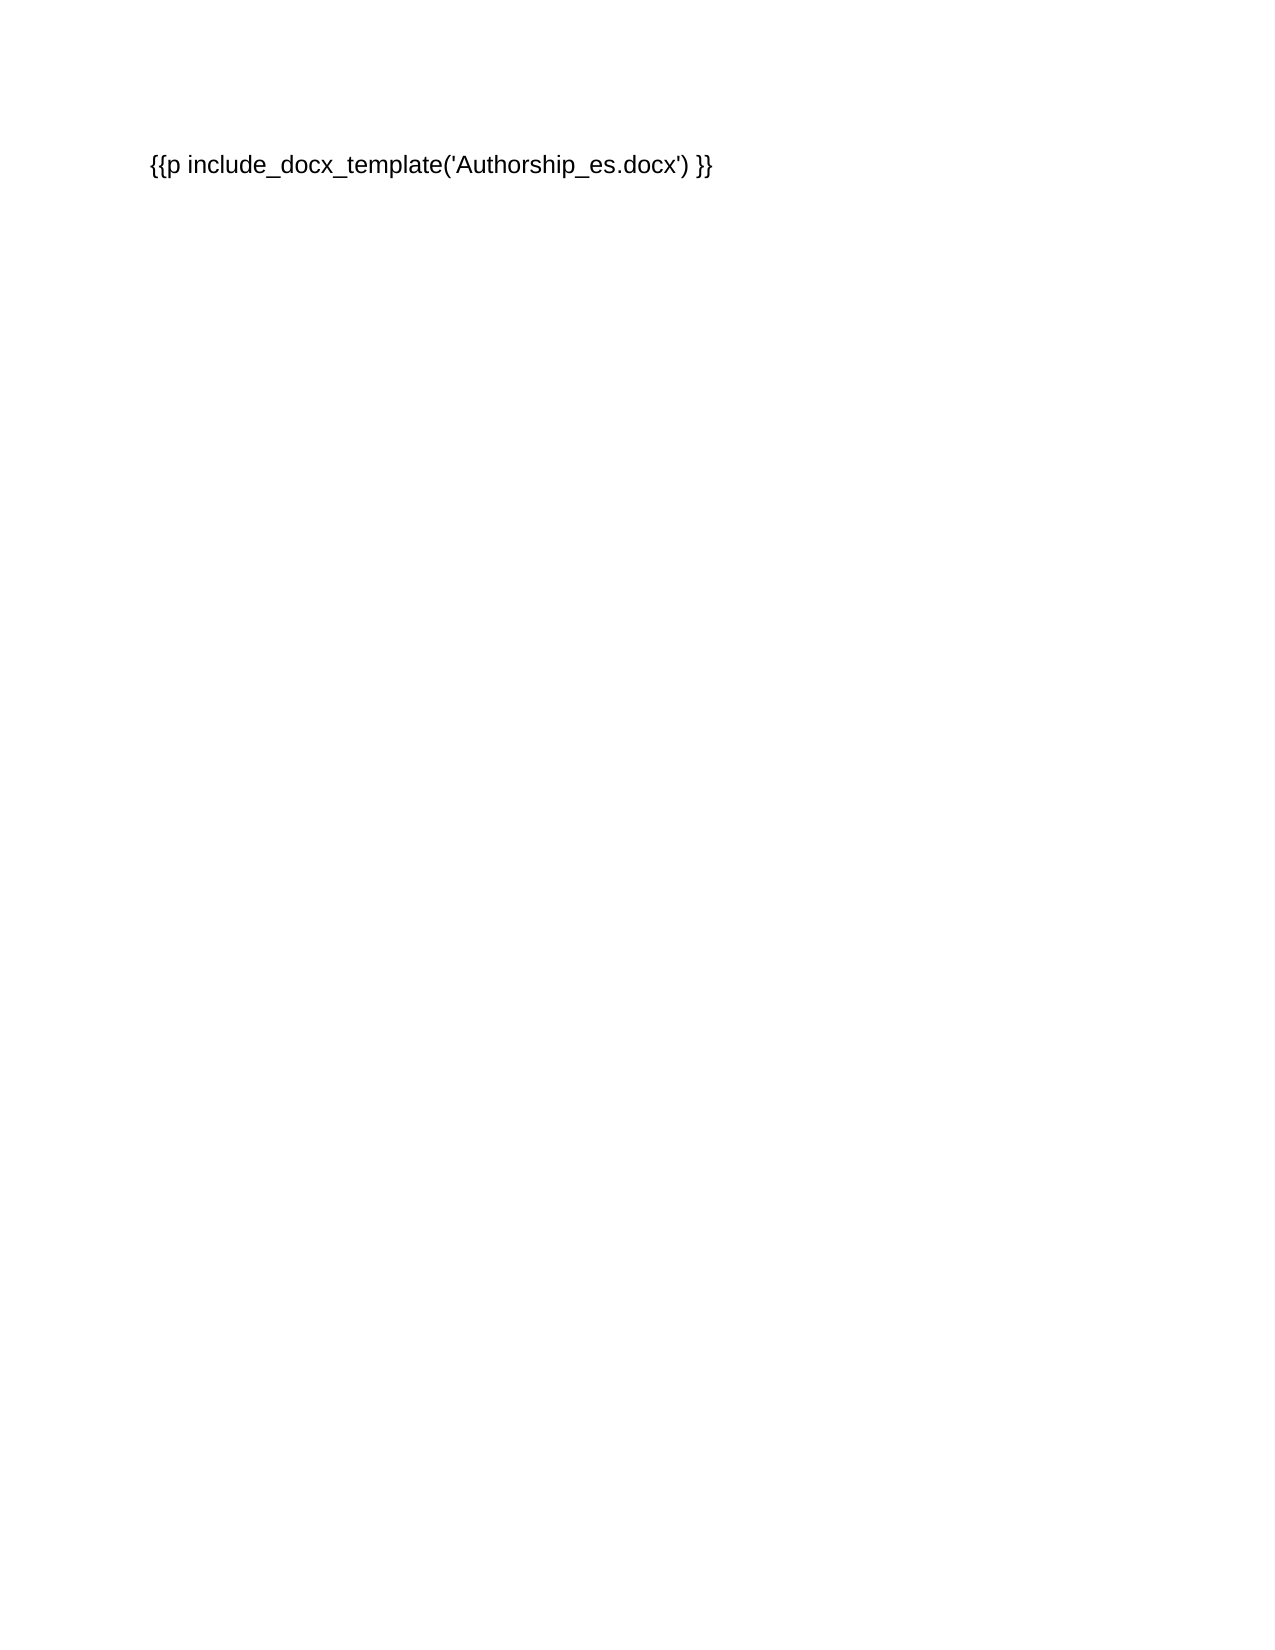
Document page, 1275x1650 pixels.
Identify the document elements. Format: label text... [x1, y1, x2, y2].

text {{p include_docx_template('Authorship_es.docx') }} [150, 150, 1125, 179]
